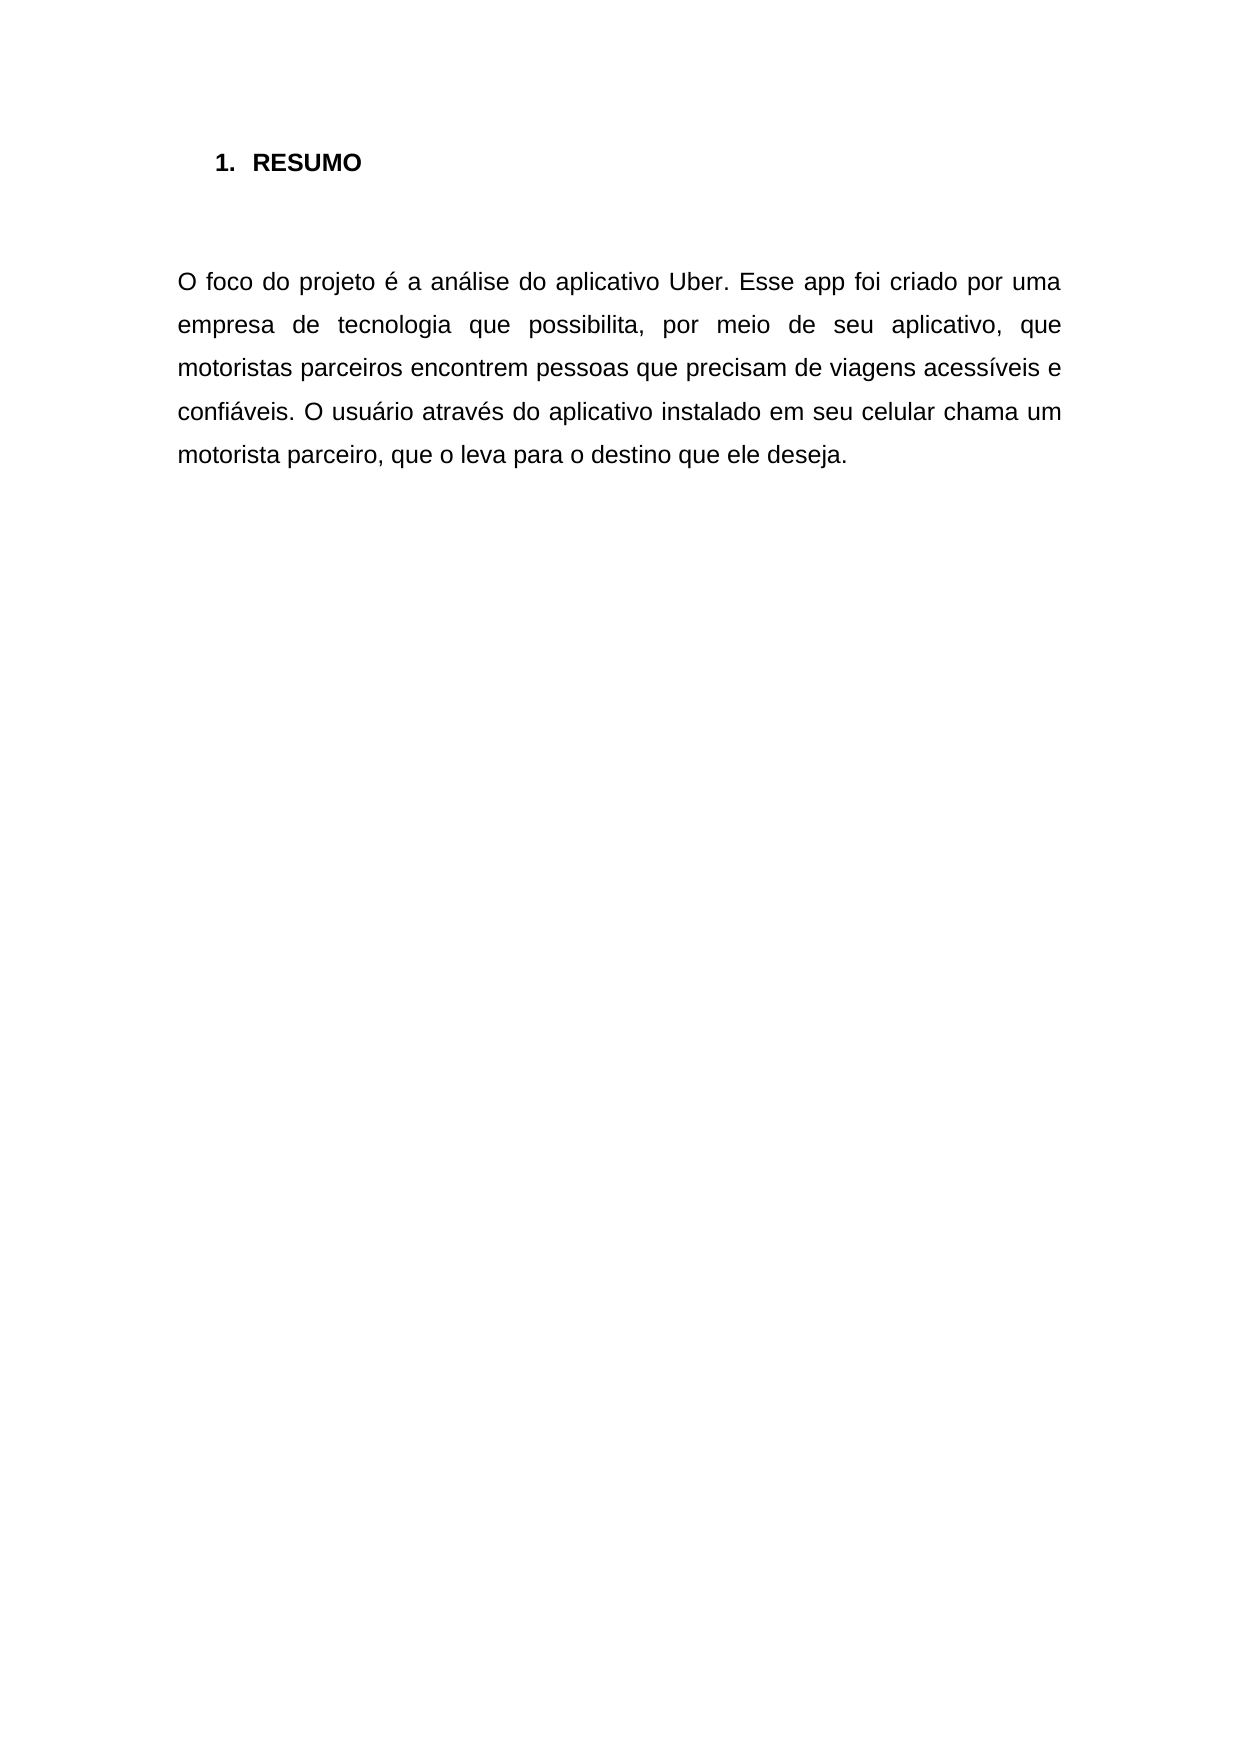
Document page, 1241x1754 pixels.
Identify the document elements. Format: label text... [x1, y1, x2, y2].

text O foco do projeto é a análise do aplicativo Uber. Esse app foi criado por uma empresa de tecnologia que possibilita, por meio de seu aplicativo, que motoristas parceiros encontrem pessoas que precisam de viagens acessíveis e confiáveis. O usuário através do aplicativo instalado em seu celular chama um motorista parceiro, que o leva para o destino que ele deseja. [177, 267, 1063, 468]
subtitle RESUMO [215, 148, 1063, 176]
